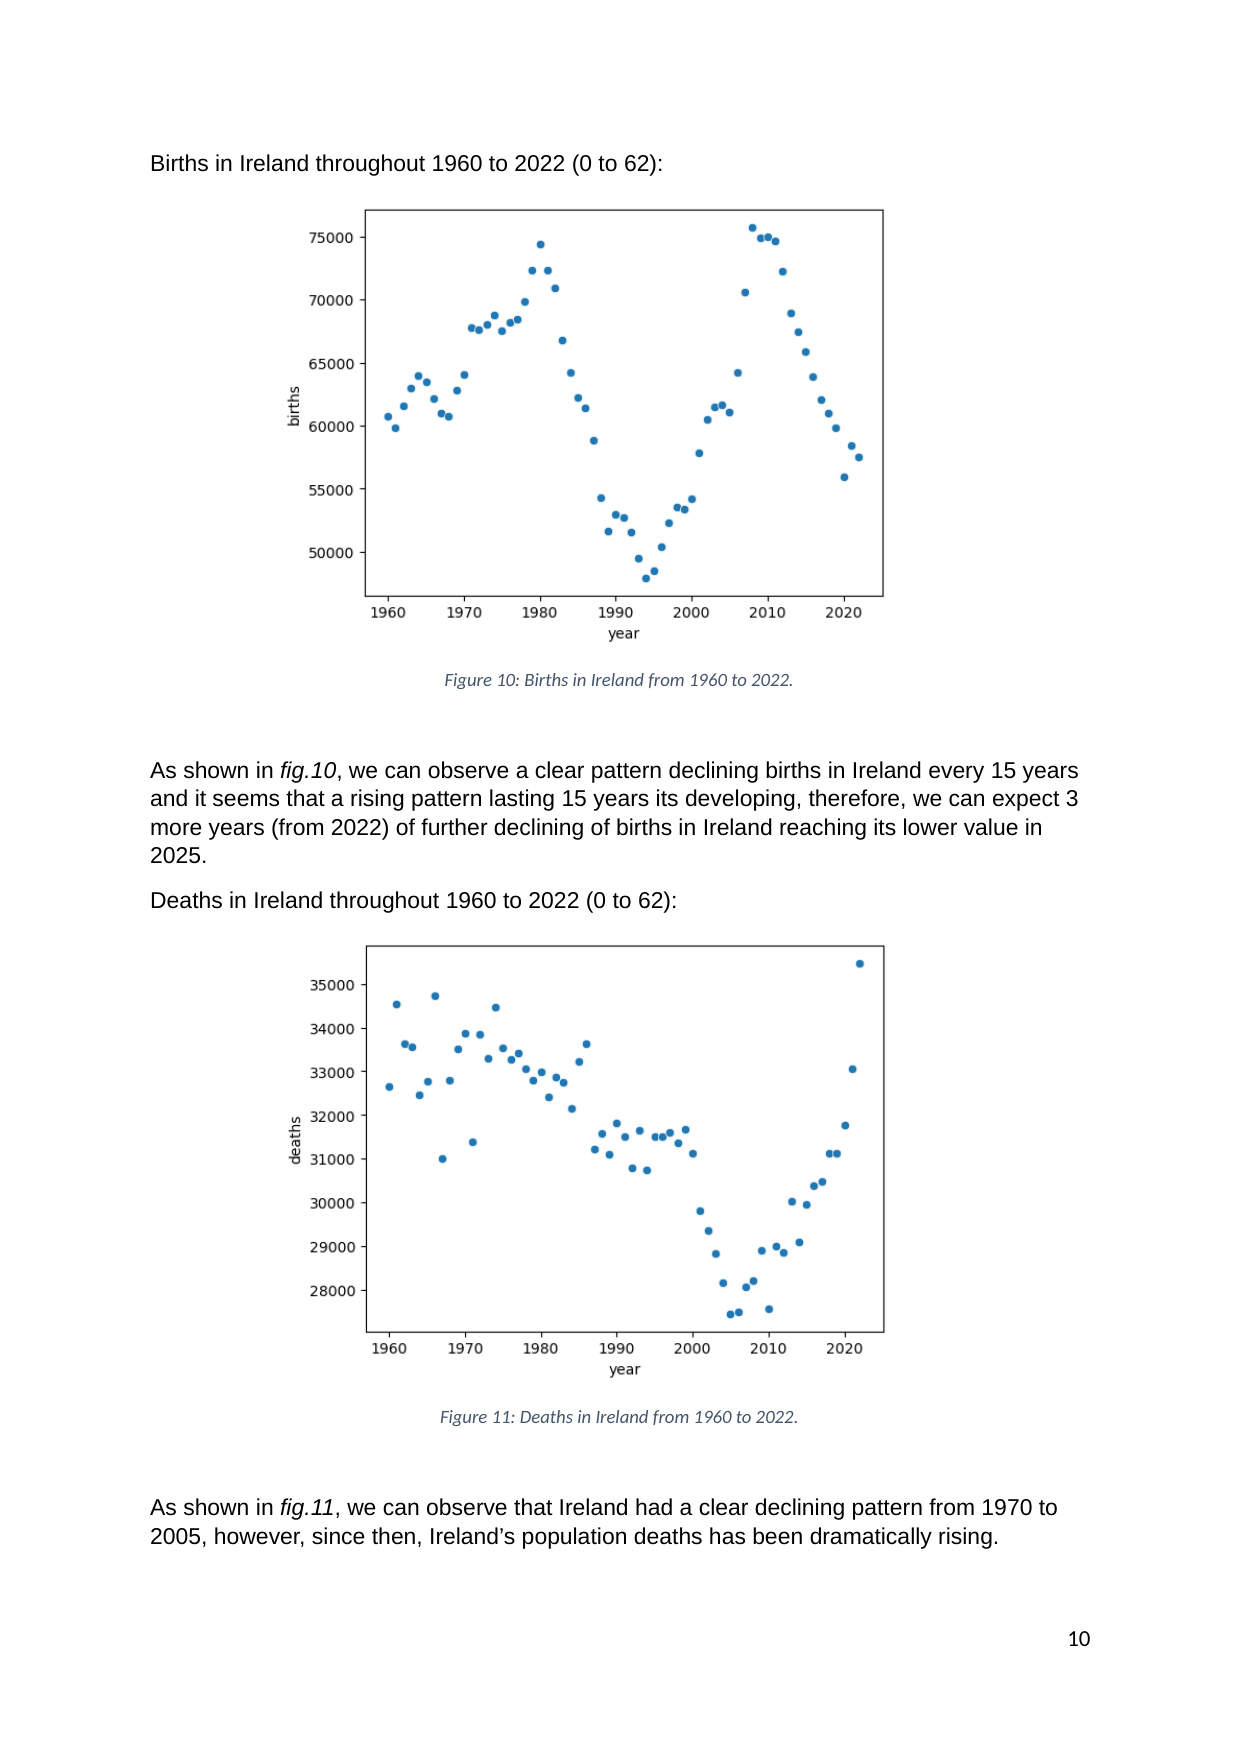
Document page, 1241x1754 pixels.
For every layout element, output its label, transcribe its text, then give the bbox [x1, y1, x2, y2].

picture [271, 932, 970, 1387]
text As shown in fig.11, we can observe that Ireland had a clear declining pattern from 1970 to 2005, however, since then, Ireland’s population deaths has been dramatically rising. [150, 1494, 1090, 1549]
text Deaths in Ireland throughout 1960 to 2022 (0 to 62): [150, 887, 1090, 914]
text Births in Ireland throughout 1960 to 2022 (0 to 62): [150, 150, 1090, 176]
text As shown in fig.10, we can observe a clear pattern declining births in Ireland every 15 years and it seems that a rising pattern lasting 15 years its developing, therefore, we can expect 3 more years (from 2022) of further declining of births in Ireland reaching its lower value in 2025. [150, 757, 1090, 869]
picture [275, 195, 965, 650]
